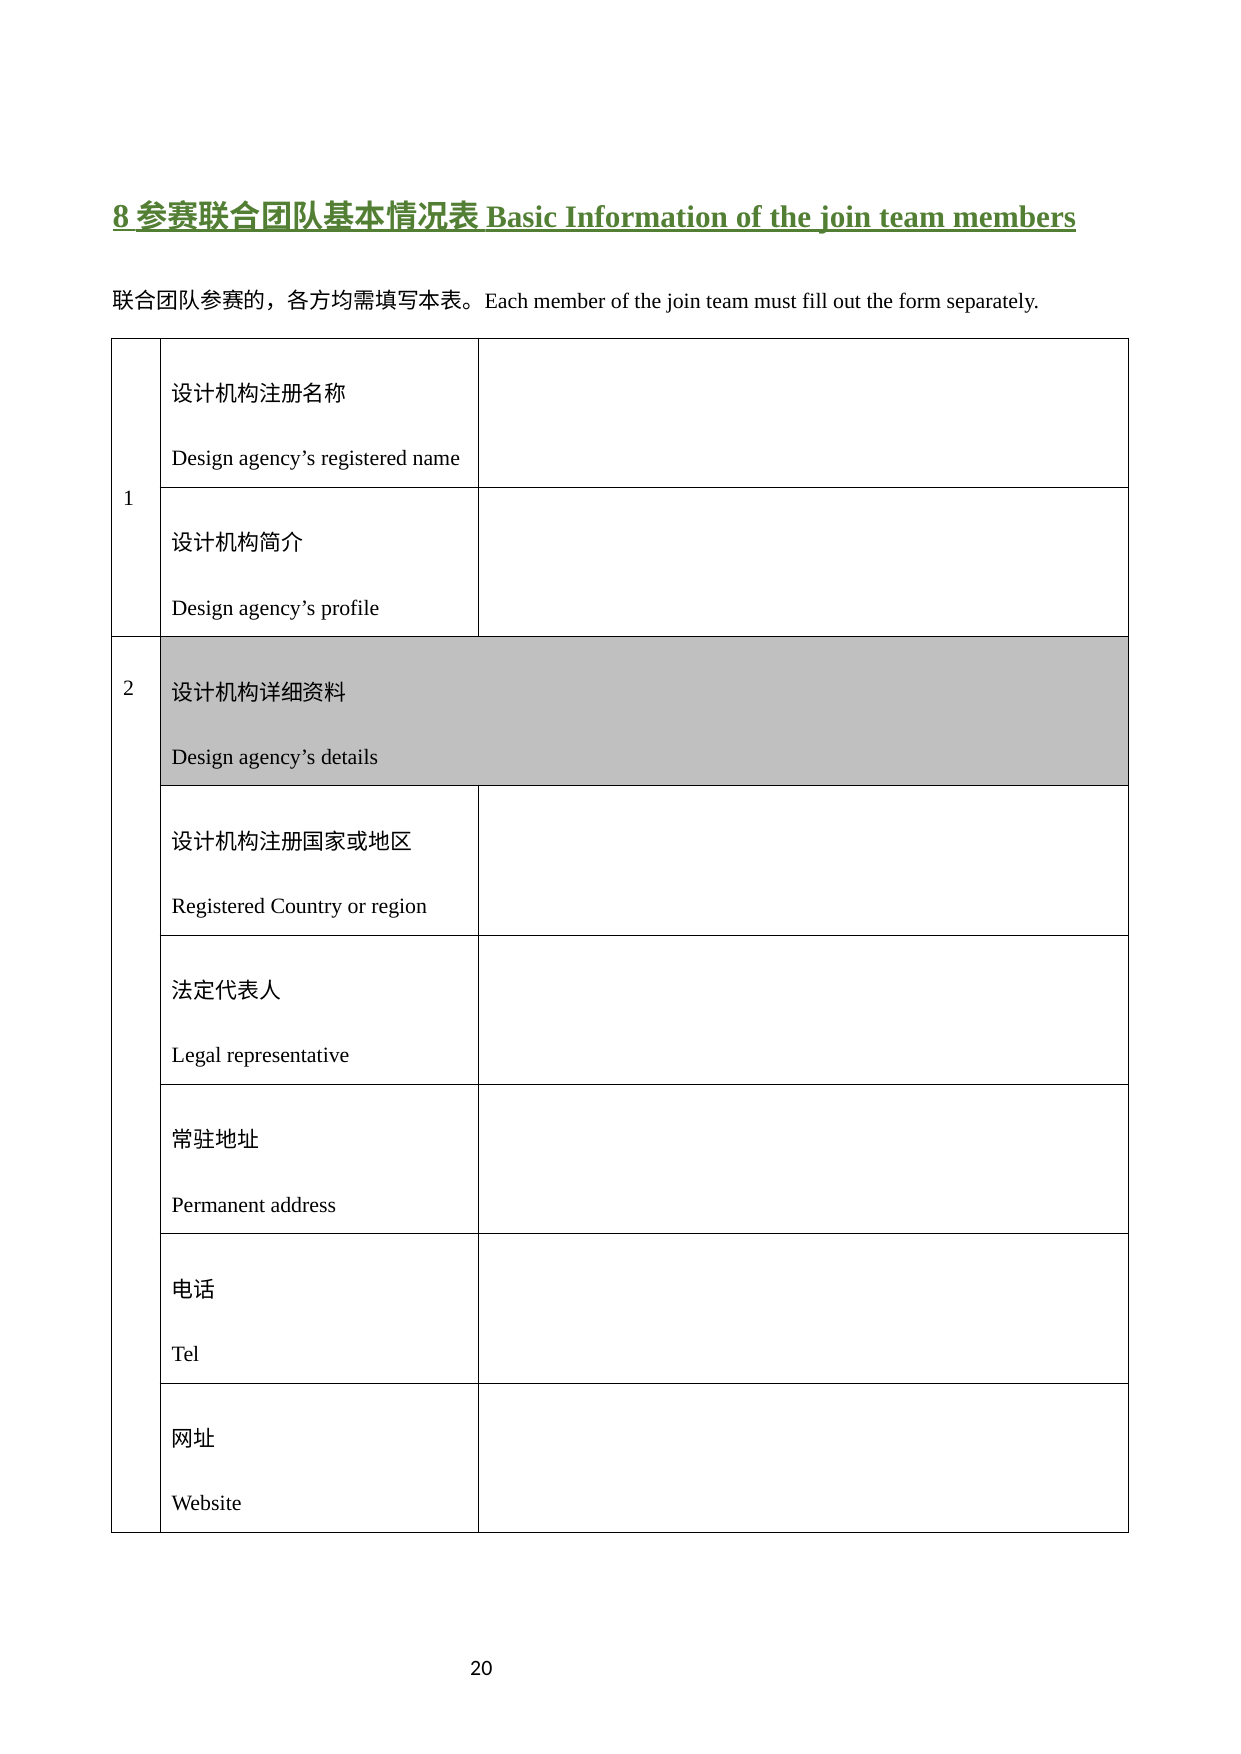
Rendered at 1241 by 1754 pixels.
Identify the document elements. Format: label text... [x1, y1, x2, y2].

table_cell [479, 786, 1128, 934]
table_header [161, 339, 478, 487]
table_cell [161, 936, 478, 1084]
table_cell [479, 936, 1128, 1084]
table_header [479, 339, 1128, 487]
table_cell [479, 1085, 1128, 1233]
subtitle 8参赛联合团队基本情况表 [112, 181, 1128, 246]
table_cell [112, 637, 160, 1532]
text 联合团队参赛的，各方均需填写本表。 [112, 283, 1128, 315]
table_cell [161, 1384, 478, 1532]
table_cell [161, 637, 1128, 785]
table_cell [161, 488, 478, 636]
table_header [112, 339, 160, 636]
table_cell [161, 1085, 478, 1233]
table_cell [479, 1384, 1128, 1532]
table_cell [479, 1234, 1128, 1382]
table_cell [161, 786, 478, 934]
table_cell [479, 488, 1128, 636]
table_cell [161, 1234, 478, 1382]
